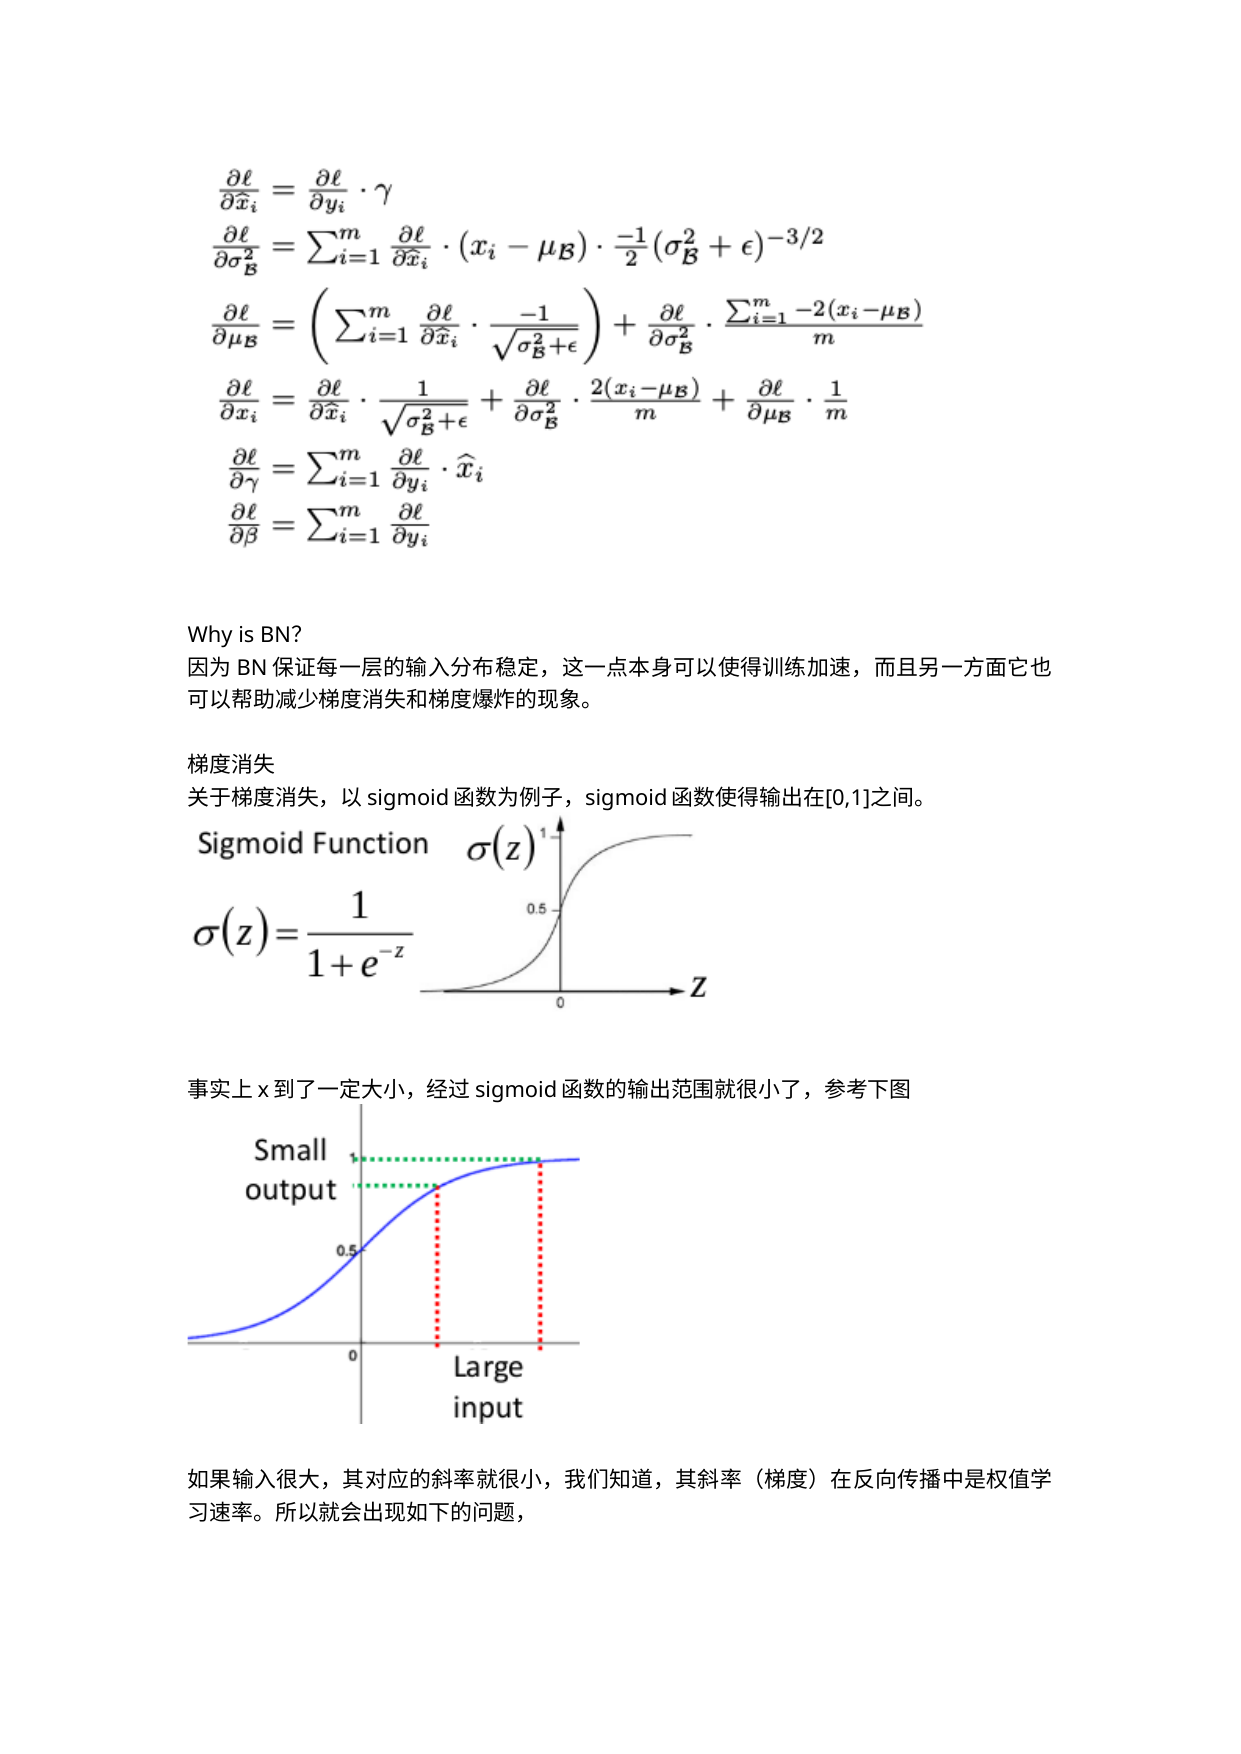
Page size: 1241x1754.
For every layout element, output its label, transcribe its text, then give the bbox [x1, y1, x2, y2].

picture [187, 1104, 580, 1424]
text 关于梯度消失，以sigmoid函数为例子，sigmoid函数使得输出在[0,1]之间。 [187, 779, 1053, 812]
text 事实上x到了一定大小，经过sigmoid函数的输出范围就很小了，参考下图 [187, 1072, 1053, 1104]
text 因为BN保证每一层的输入分布稳定，这一点本身可以使得训练加速，而且另一方面它也可以帮助减少梯度消失和梯度爆炸的现象。 [187, 649, 1053, 714]
text 梯度消失 [187, 747, 1053, 779]
text Why is BN？ [187, 617, 1053, 649]
picture [187, 162, 946, 559]
picture [187, 812, 713, 1016]
text 如果输入很大，其对应的斜率就很小，我们知道，其斜率（梯度）在反向传播中是权值学习速率。所以就会出现如下的问题， [187, 1462, 1053, 1527]
